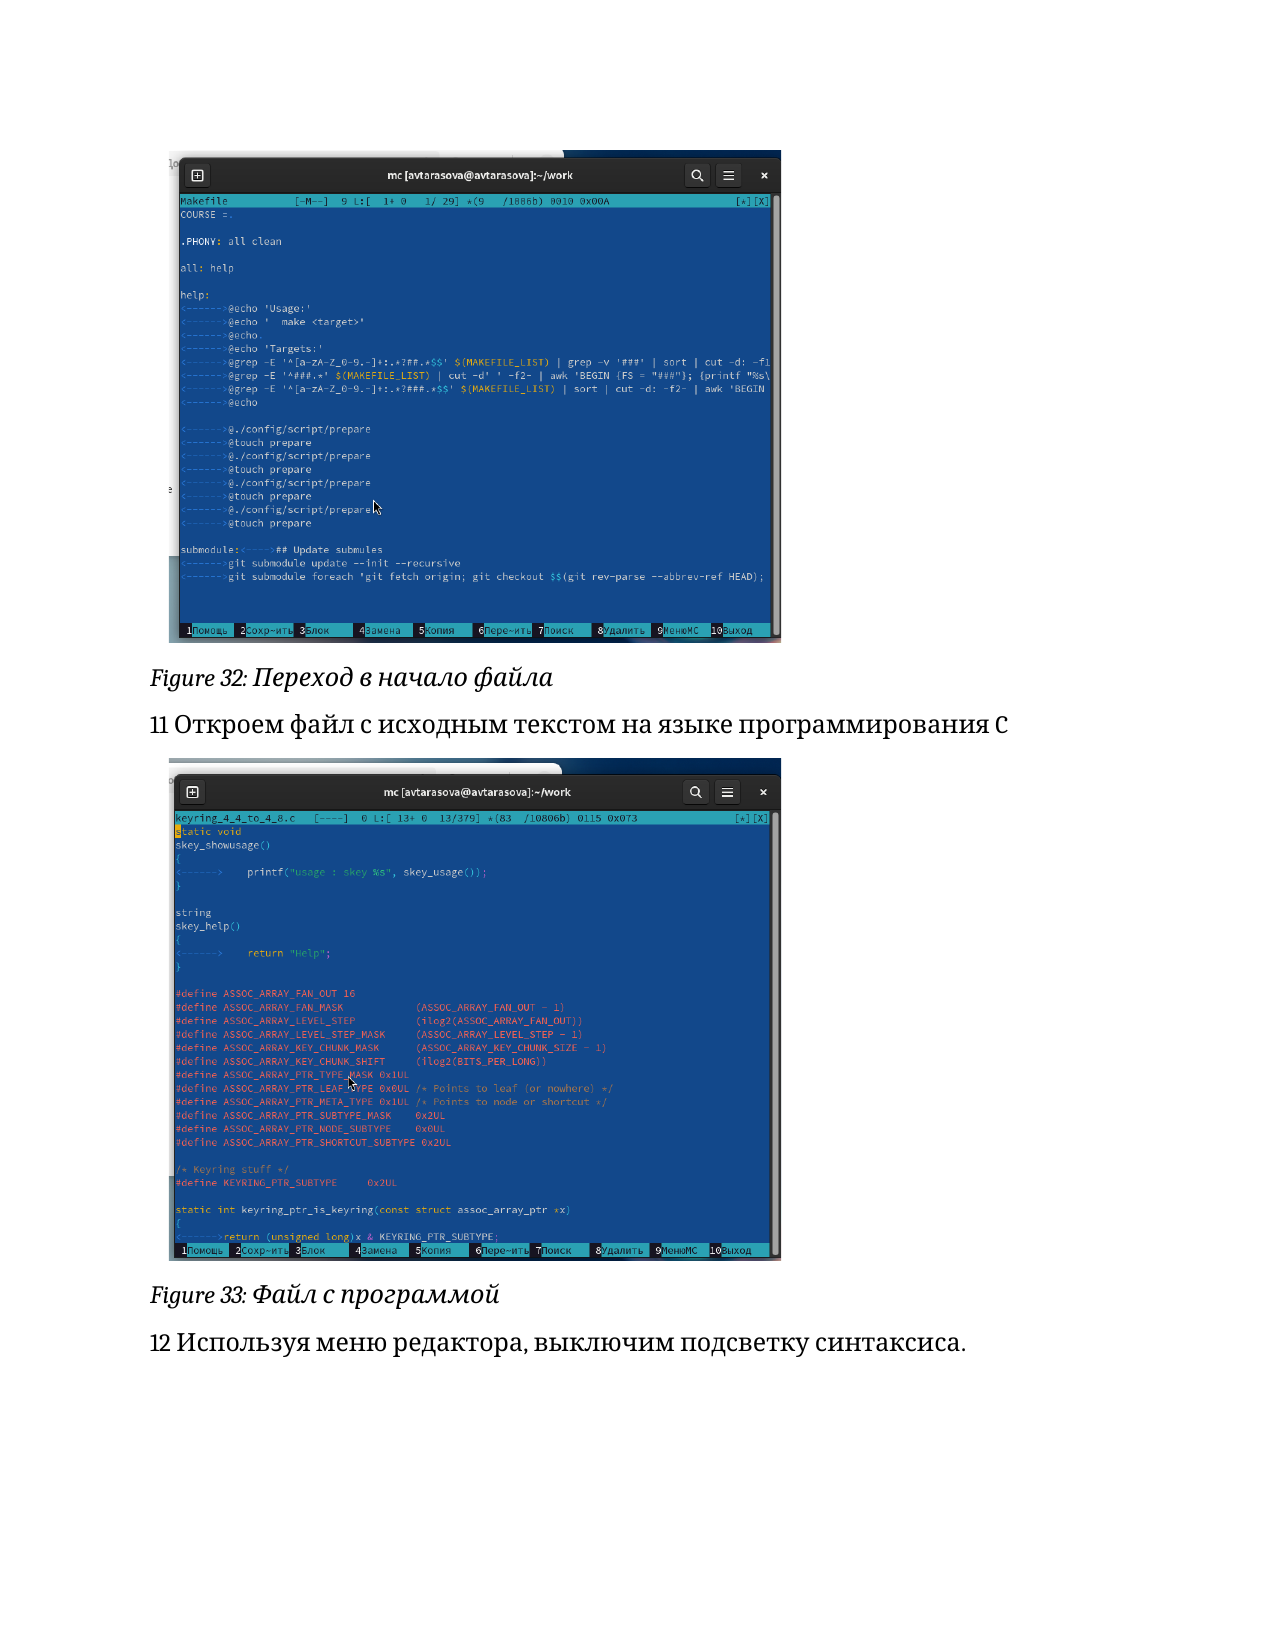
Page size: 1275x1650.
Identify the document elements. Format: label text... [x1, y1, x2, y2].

text Figure 32: Переход в начало файла [150, 664, 1125, 692]
text 12 Используя меню редактора, выключим подсветку синтаксиса. [150, 1329, 1125, 1357]
picture [168, 150, 782, 643]
text 11 Откроем файл с исходным текстом на языке программирования C [150, 711, 1125, 740]
text Figure 33: Файл с программой [150, 1281, 1125, 1310]
picture [168, 758, 782, 1261]
